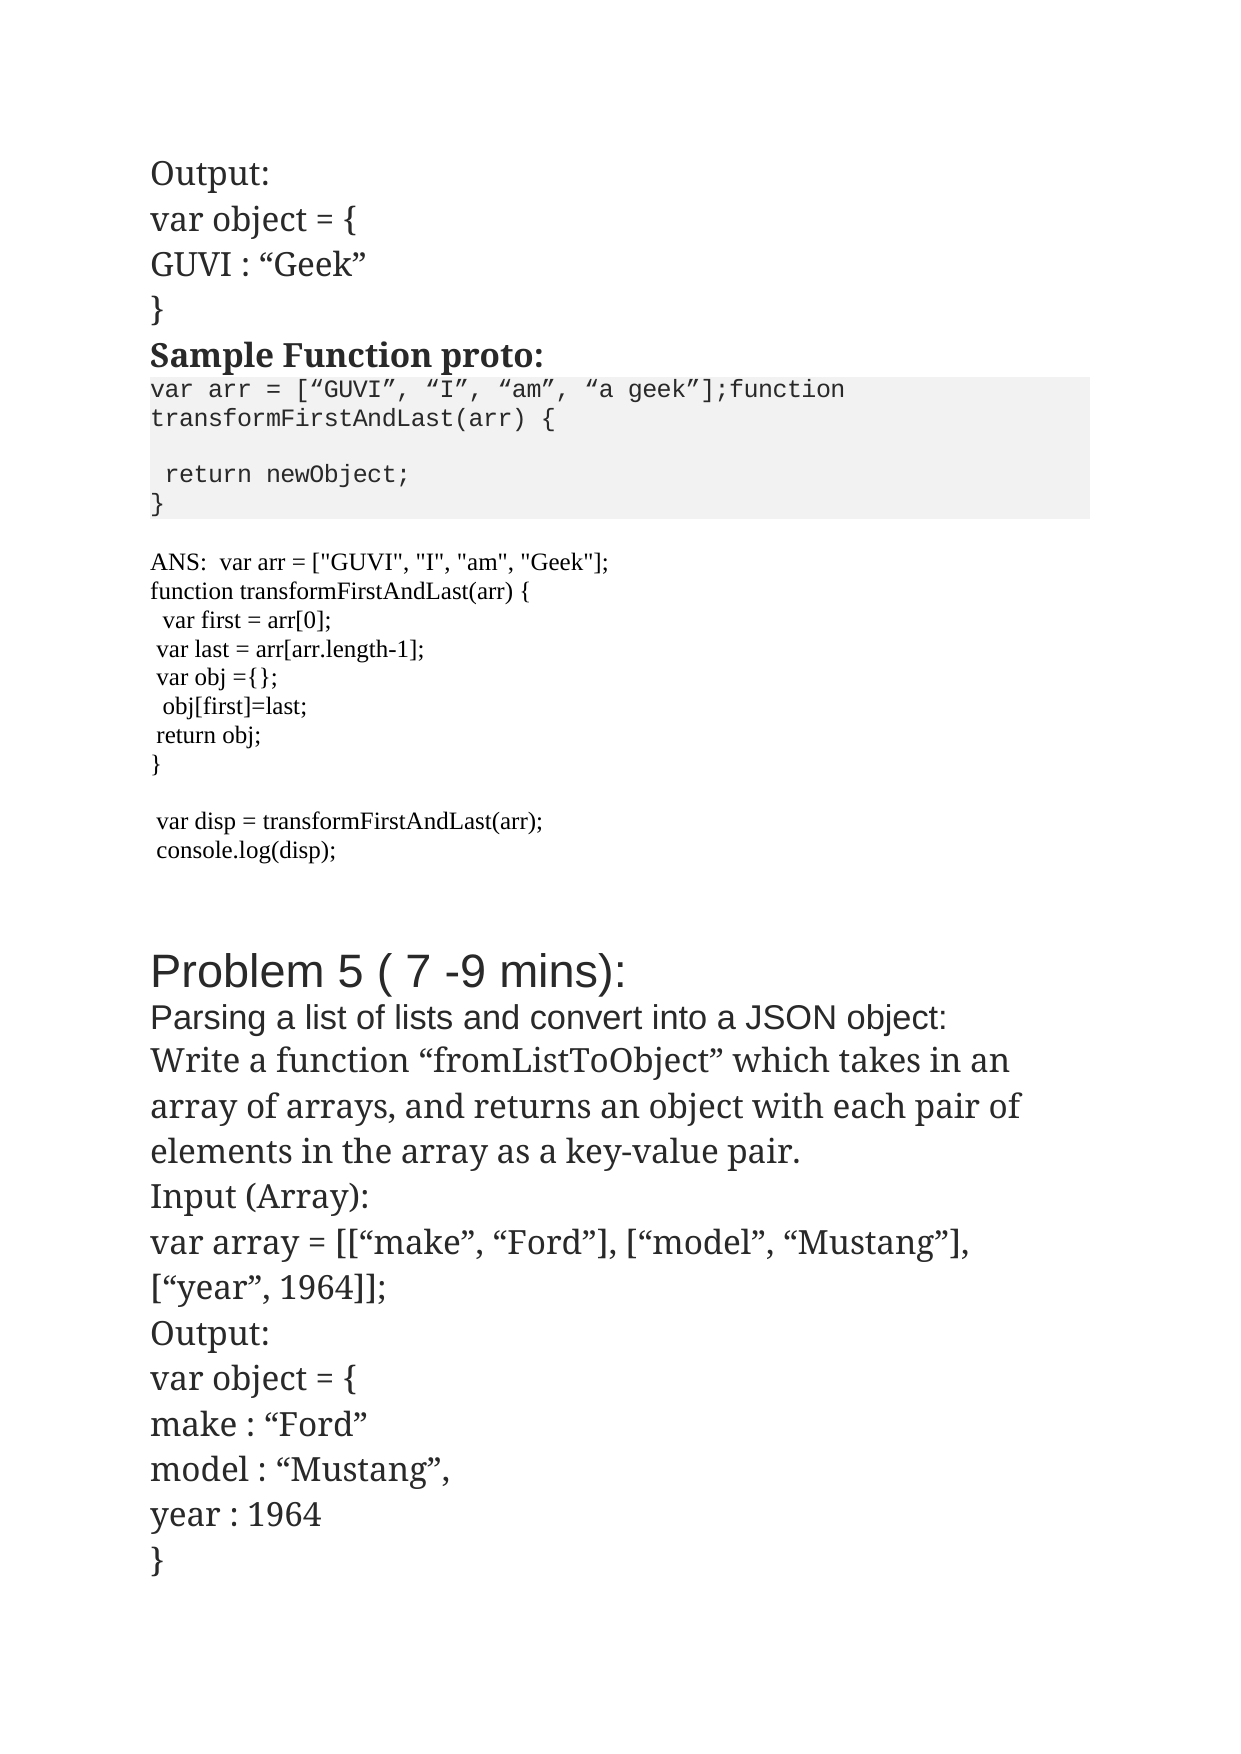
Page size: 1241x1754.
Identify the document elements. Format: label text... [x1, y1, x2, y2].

text var arr = [“GUVI”, “I”, “am”, “a geek”];function transformFirstAndLast(arr) { return newObject; } [150, 377, 1090, 519]
subtitle Problem 5 ( 7 -9 mins): [150, 941, 1090, 997]
text return obj; [150, 720, 1090, 749]
text ANS: var arr = ["GUVI", "I", "am", "Geek"]; [150, 547, 1090, 576]
text var disp = transformFirstAndLast(arr); [150, 806, 1090, 835]
text function transformFirstAndLast(arr) { [150, 576, 1090, 605]
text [150, 150, 1090, 332]
text var first = arr[0]; [150, 605, 1090, 634]
text } [150, 749, 1090, 777]
text console.log(disp); [150, 835, 1090, 864]
text Sample Function proto: [150, 332, 1090, 377]
text var obj ={}; [150, 662, 1090, 691]
text var last = arr[arr.length-1]; [150, 634, 1090, 662]
subtitle Parsing a list of lists and convert into a JSON object: [150, 997, 1090, 1037]
text obj[first]=last; [150, 691, 1090, 720]
text Write a function “fromListToObject” which takes in an array of arrays, and returns an object with each pair of elements in the array as a key-value pair. Input (Array): var array = [[“make”, “Ford”], [“model”, “Mustang”], [“year”, 1964]]; Output: var object = { make : “Ford” model : “Mustang”, year : 1964 } [150, 1037, 1090, 1582]
